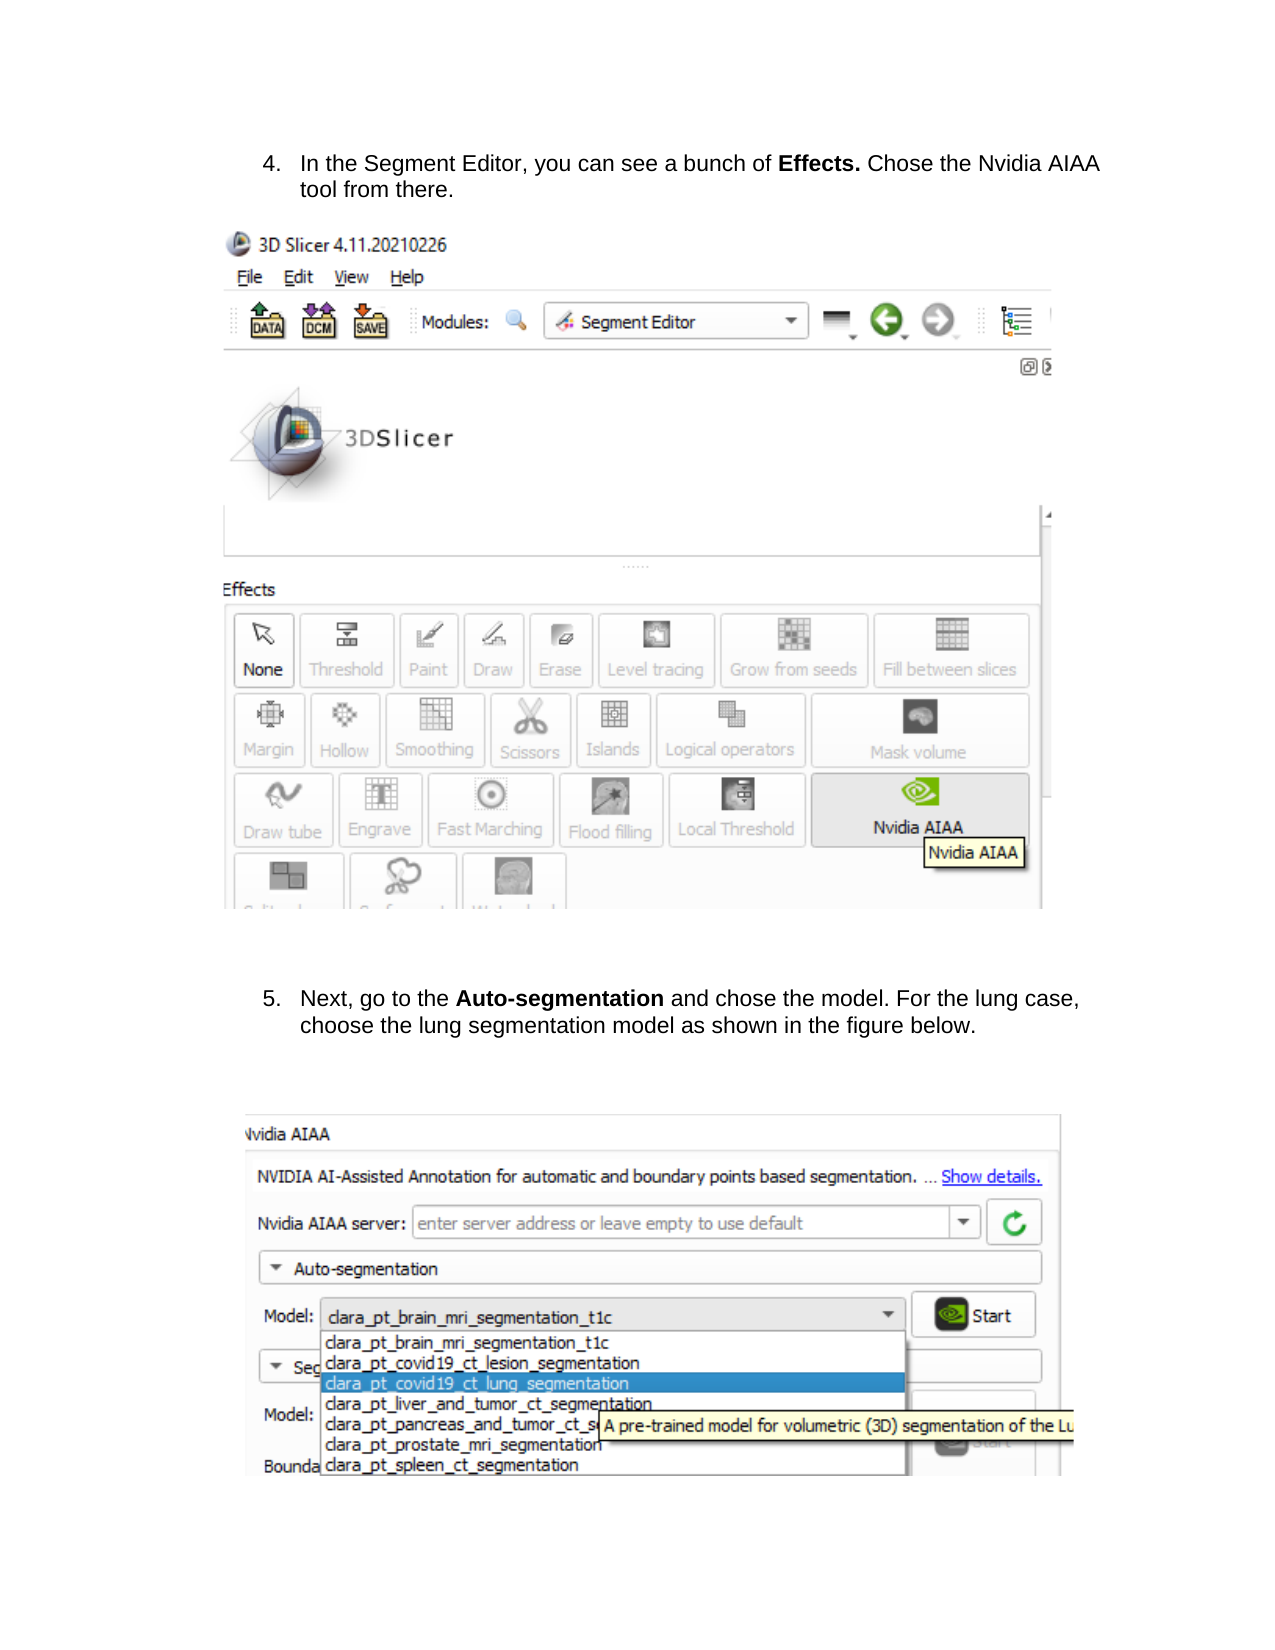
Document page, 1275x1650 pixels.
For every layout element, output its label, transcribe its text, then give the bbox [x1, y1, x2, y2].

picture [245, 1114, 1074, 1476]
list Next, go to the Auto-segmentation and chose the model. For the lung case, choose the lung segmentation model as shown in the figure below. [262, 985, 1125, 1038]
list In the Segment Editor, you can see a bunch of Effects. Chose the Nvidia AIAA tool from there. [262, 150, 1125, 203]
picture [223, 227, 1052, 909]
